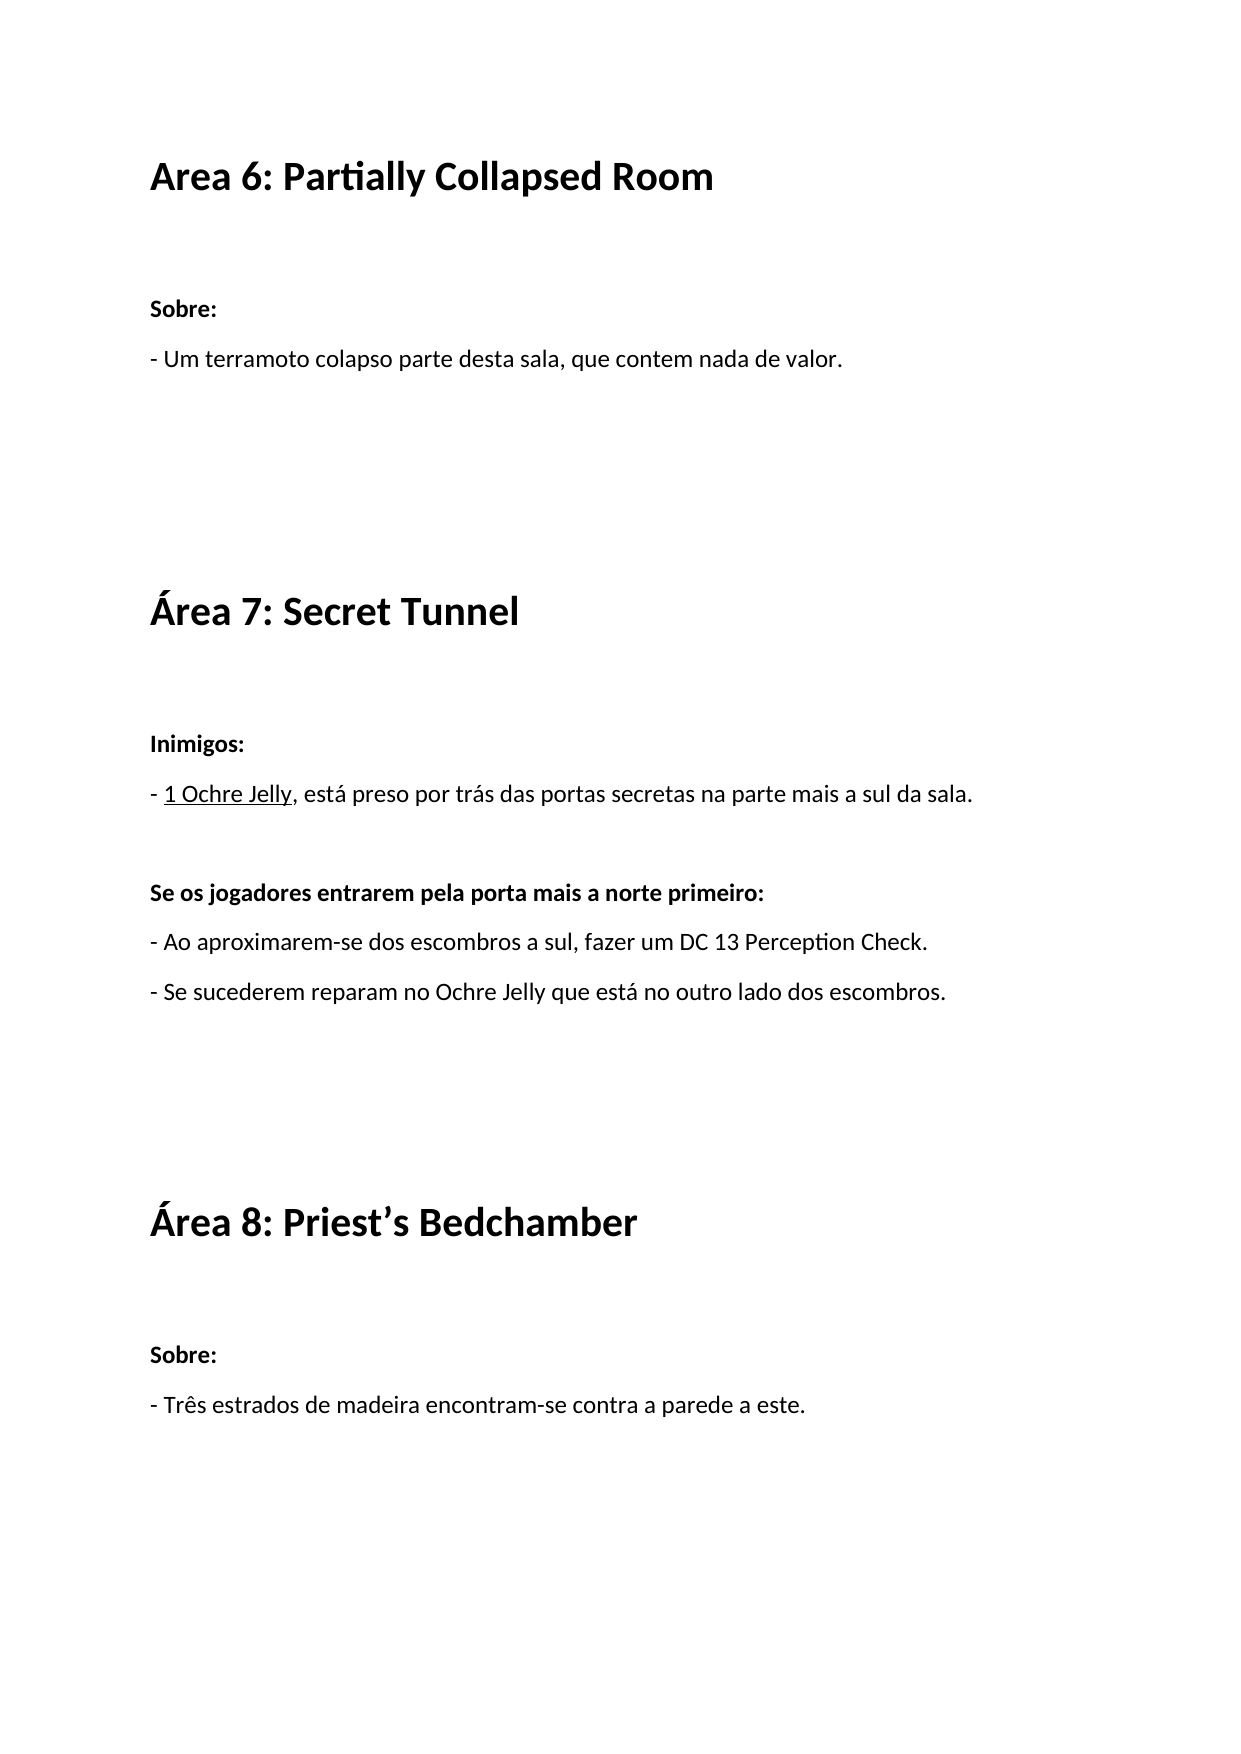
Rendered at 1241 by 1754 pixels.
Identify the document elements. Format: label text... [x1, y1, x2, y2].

text Area 6: Partially Collapsed Room [150, 150, 1090, 201]
text - Ao aproximarem-se dos escombros a sul, fazer um DC 13 Perception Check. [150, 926, 1090, 957]
text Se os jogadores entrarem pela porta mais a norte primeiro: [150, 877, 1090, 907]
text Sobre: [150, 1339, 1090, 1370]
text - Se sucederem reparam no Ochre Jelly que está no outro lado dos escombros. [150, 976, 1090, 1007]
text Inimigos: [150, 728, 1090, 759]
text Sobre: [150, 293, 1090, 324]
text - Um terramoto colapso parte desta sala, que contem nada de valor. [150, 343, 1090, 373]
text - Três estrados de madeira encontram-se contra a parede a este. [150, 1389, 1090, 1419]
text Área 7: Secret Tunnel [150, 585, 1090, 636]
text - 1 Ochre Jelly, está preso por trás das portas secretas na parte mais a sul da sala. [150, 778, 1090, 808]
text Área 8: Priest’s Bedchamber [150, 1196, 1090, 1247]
